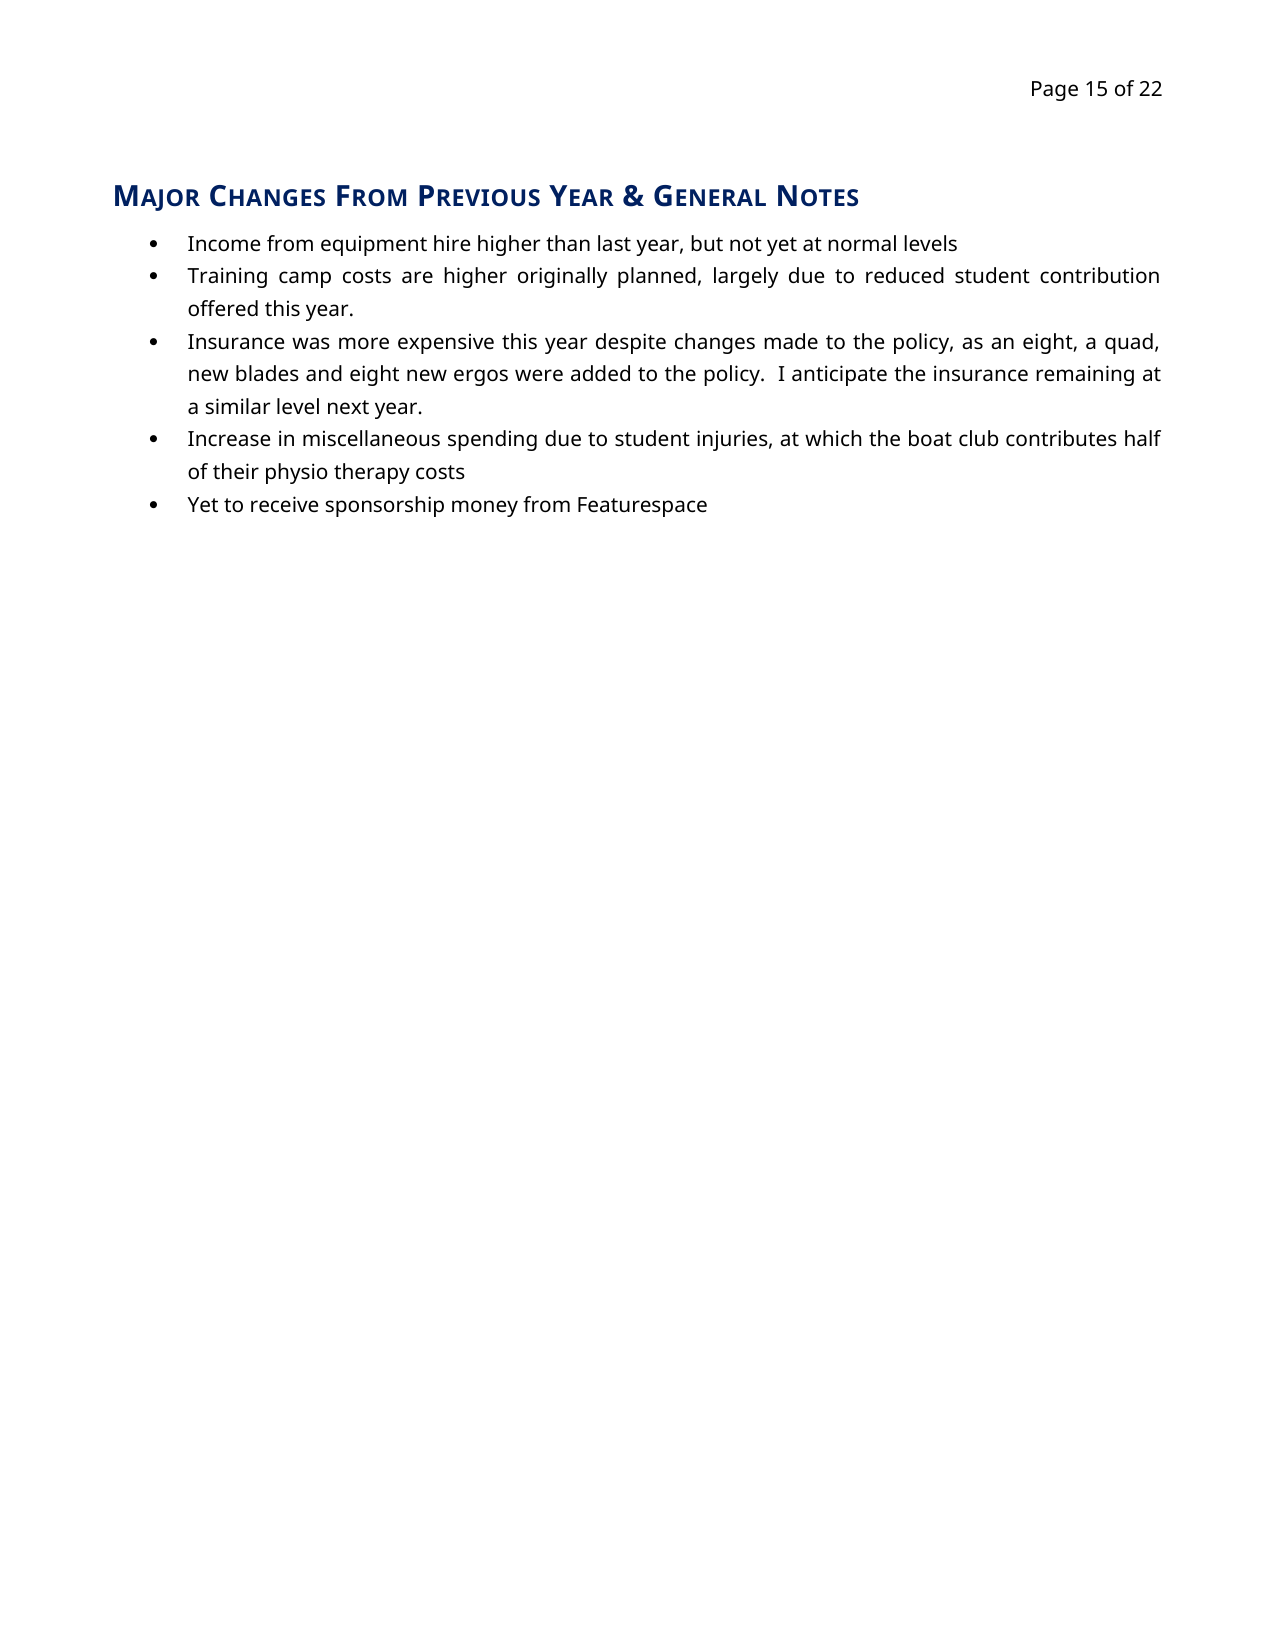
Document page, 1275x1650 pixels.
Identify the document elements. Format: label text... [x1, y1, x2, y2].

list Increase in miscellaneous spending due to student injuries, at which the boat club contributes half of their physio therapy costs [150, 424, 1162, 486]
list Insurance was more expensive this year despite changes made to the policy, as an eight, a quad, new blades and eight new ergos were added to the policy. I anticipate the insurance remaining at a similar level next year. [150, 327, 1162, 420]
list Income from equipment hire higher than last year, but not yet at normal levels [150, 229, 1162, 257]
list Yet to receive sponsorship money from Featurespace [150, 490, 1162, 518]
list Training camp costs are higher originally planned, largely due to reduced student contribution offered this year. [150, 262, 1162, 323]
subtitle Major Changes From Previous Year & General Notes [112, 175, 1162, 215]
